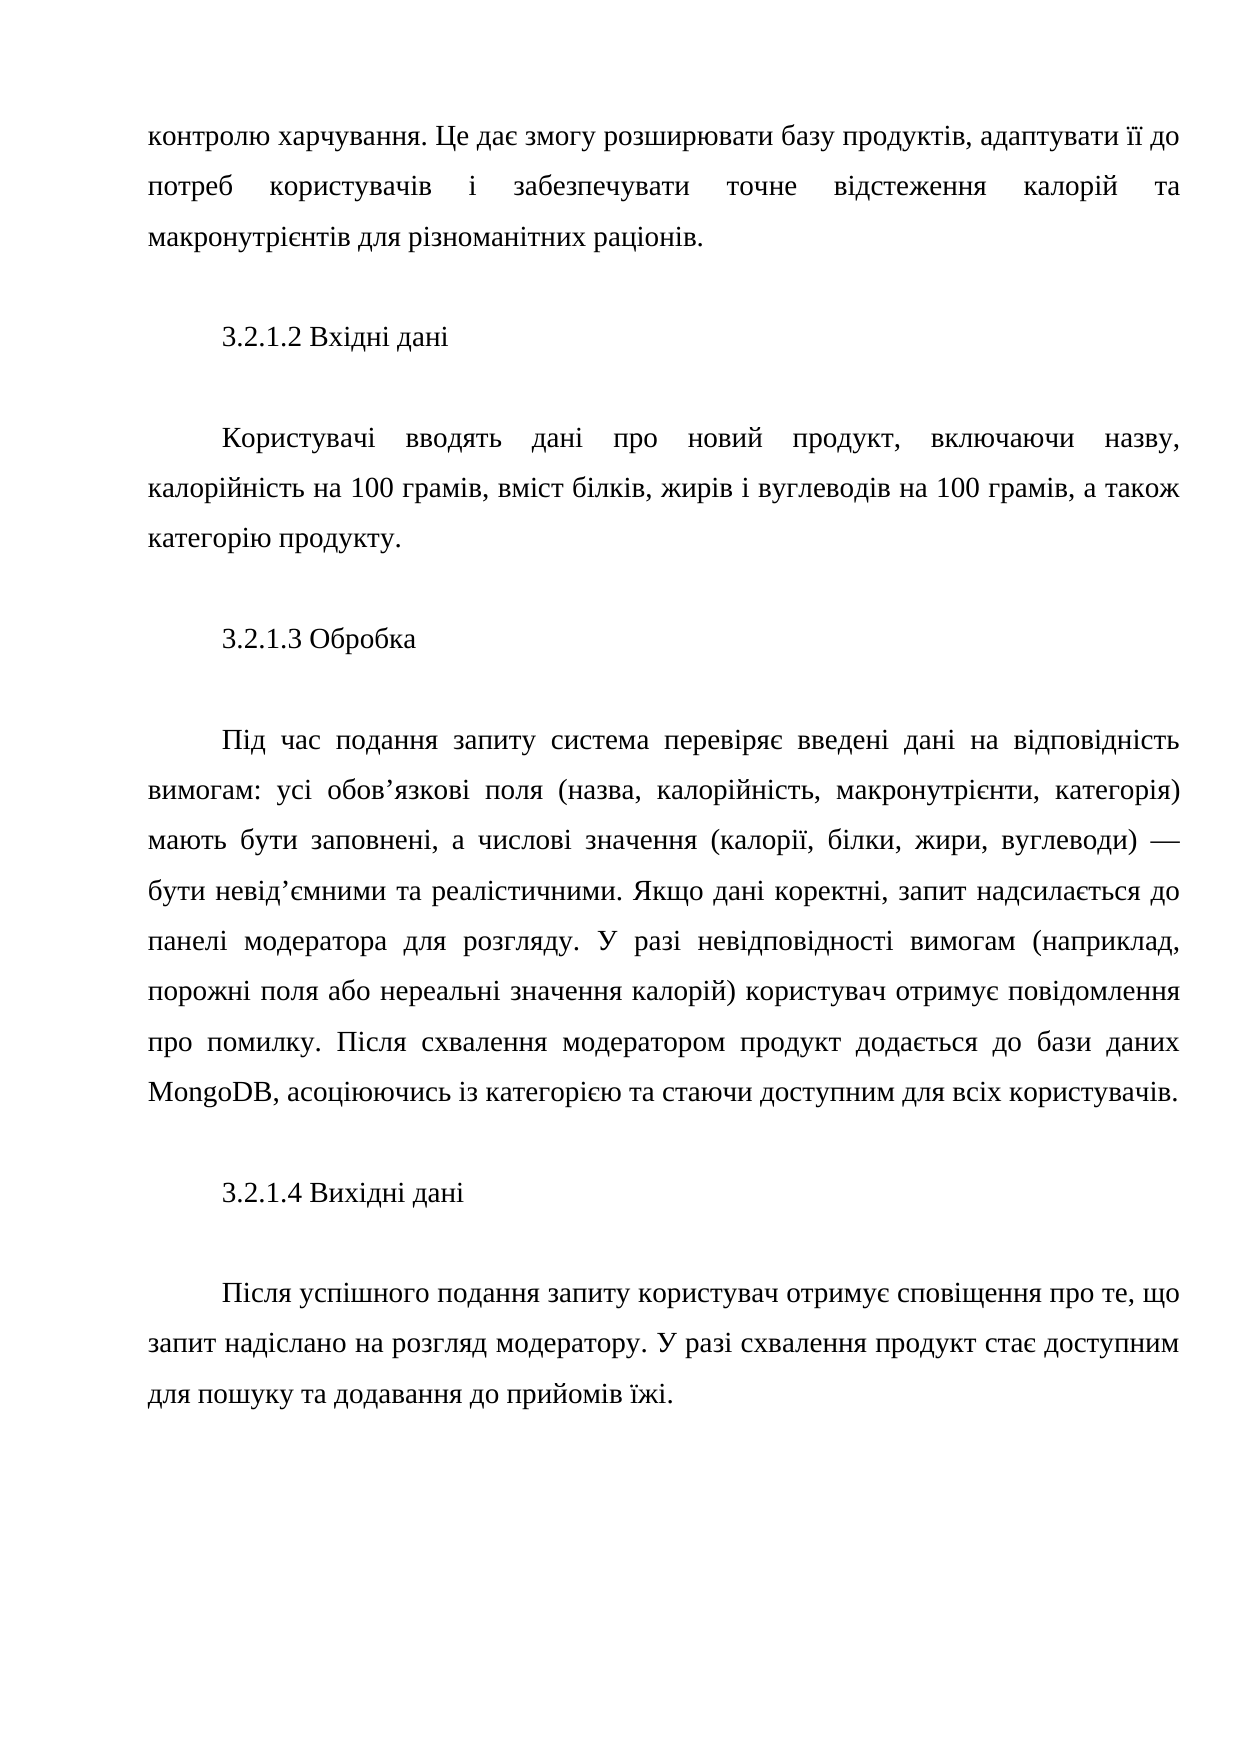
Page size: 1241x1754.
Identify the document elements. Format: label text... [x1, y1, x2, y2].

text Під час подання запиту система перевіряє введені дані на відповідність вимогам: усі обов’язкові поля (назва, калорійність, макронутрієнти, категорія) мають бути заповнені, а числові значення (калорії, білки, жири, вуглеводи) — бути невід’ємними та реалістичними. Якщо дані коректні, запит надсилається до панелі модератора для розгляду. У разі невідповідності вимогам (наприклад, порожні поля або нереальні значення калорій) користувач отримує повідомлення про помилку. Після схвалення модератором продукт додається до бази даних MongoDB, асоціюючись із категорією та стаючи доступним для всіх користувачів. [148, 722, 1181, 1108]
text Після успішного подання запиту користувач отримує сповіщення про те, що запит надіслано на розгляд модератору. У разі схвалення продукт стає доступним для пошуку та додавання до прийомів їжі. [148, 1275, 1181, 1409]
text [148, 118, 1181, 252]
text 3.2.1.2 Вхідні дані [148, 319, 1181, 353]
text 3.2.1.4 Вихідні дані [148, 1175, 1181, 1208]
text 3.2.1.3 Обробка [148, 621, 1181, 655]
text Користувачі вводять дані про новий продукт, включаючи назву, калорійність на 100 грамів, вміст білків, жирів і вуглеводів на 100 грамів, а також категорію продукту. [148, 420, 1181, 554]
